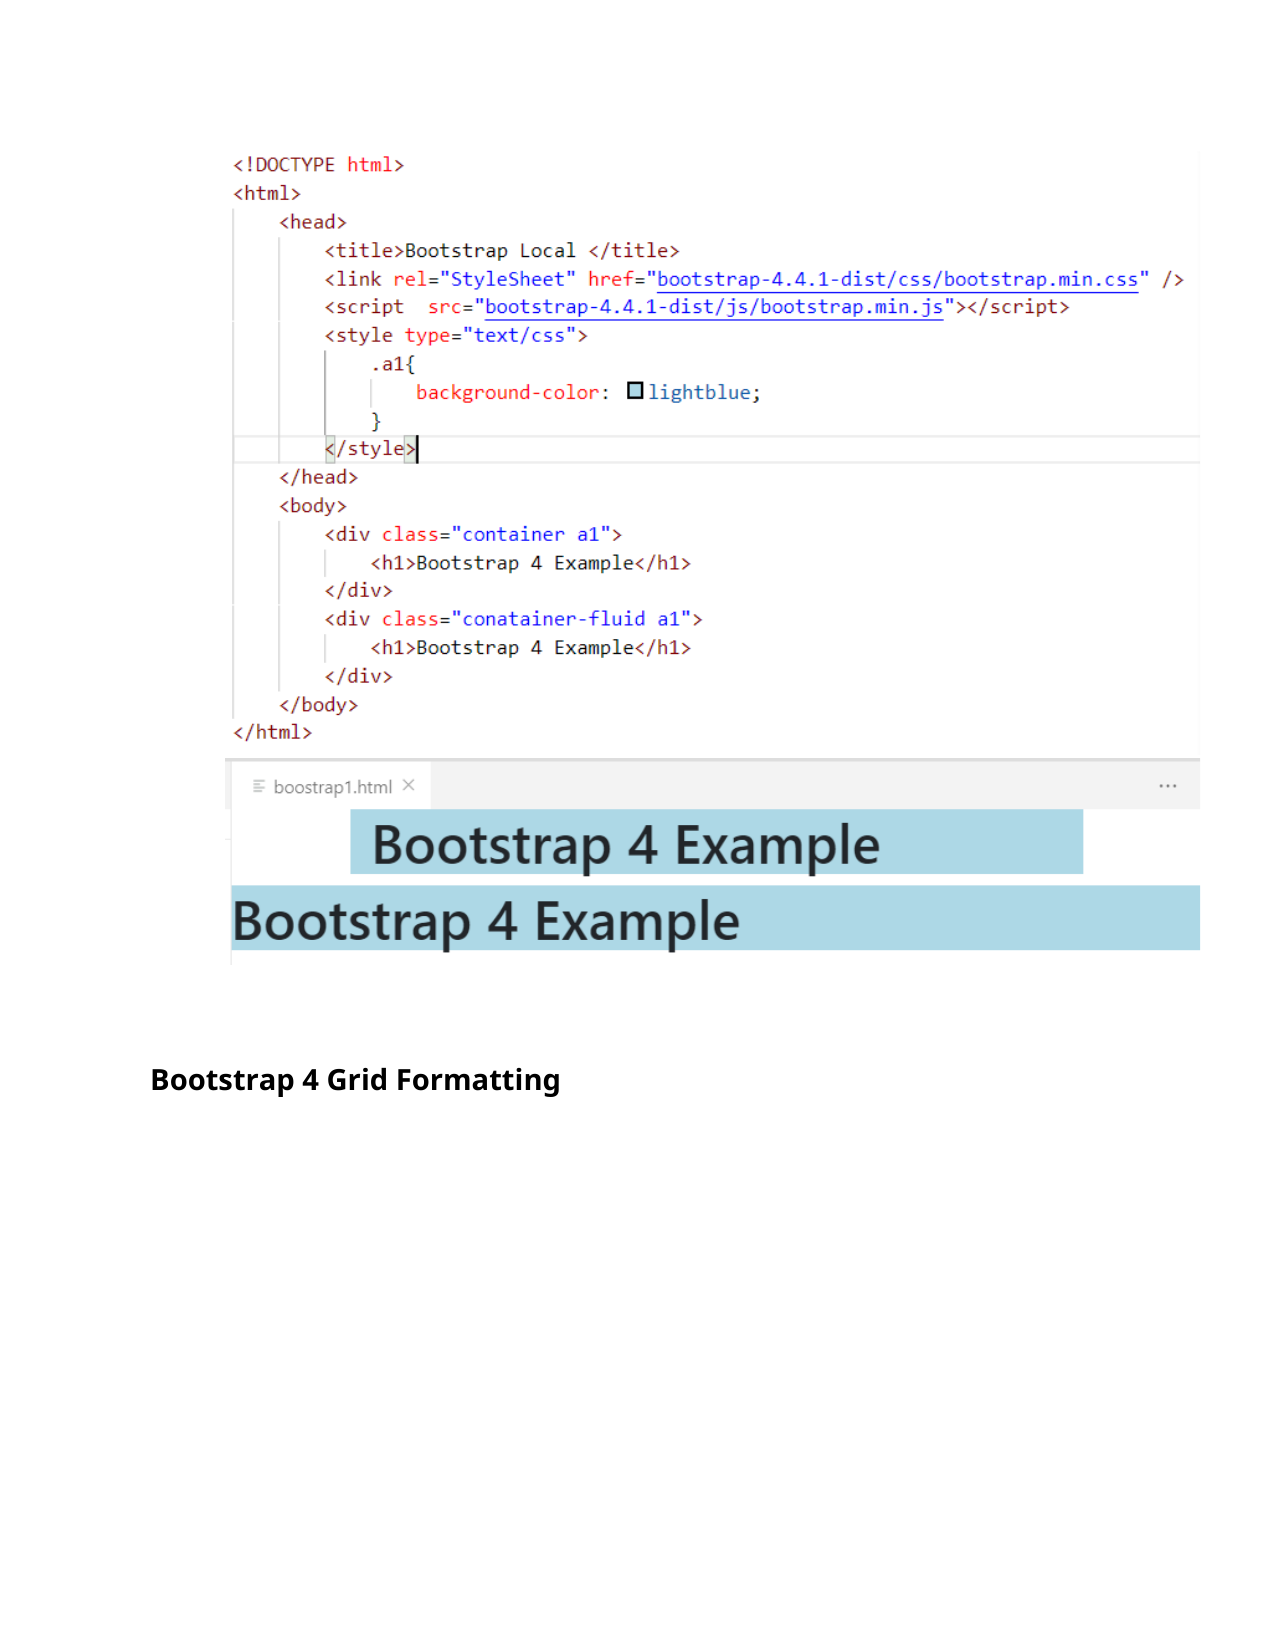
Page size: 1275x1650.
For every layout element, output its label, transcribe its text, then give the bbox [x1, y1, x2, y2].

picture [225, 758, 1200, 965]
picture [225, 150, 1200, 755]
text Bootstrap 4 Grid Formatting [150, 1059, 1125, 1099]
